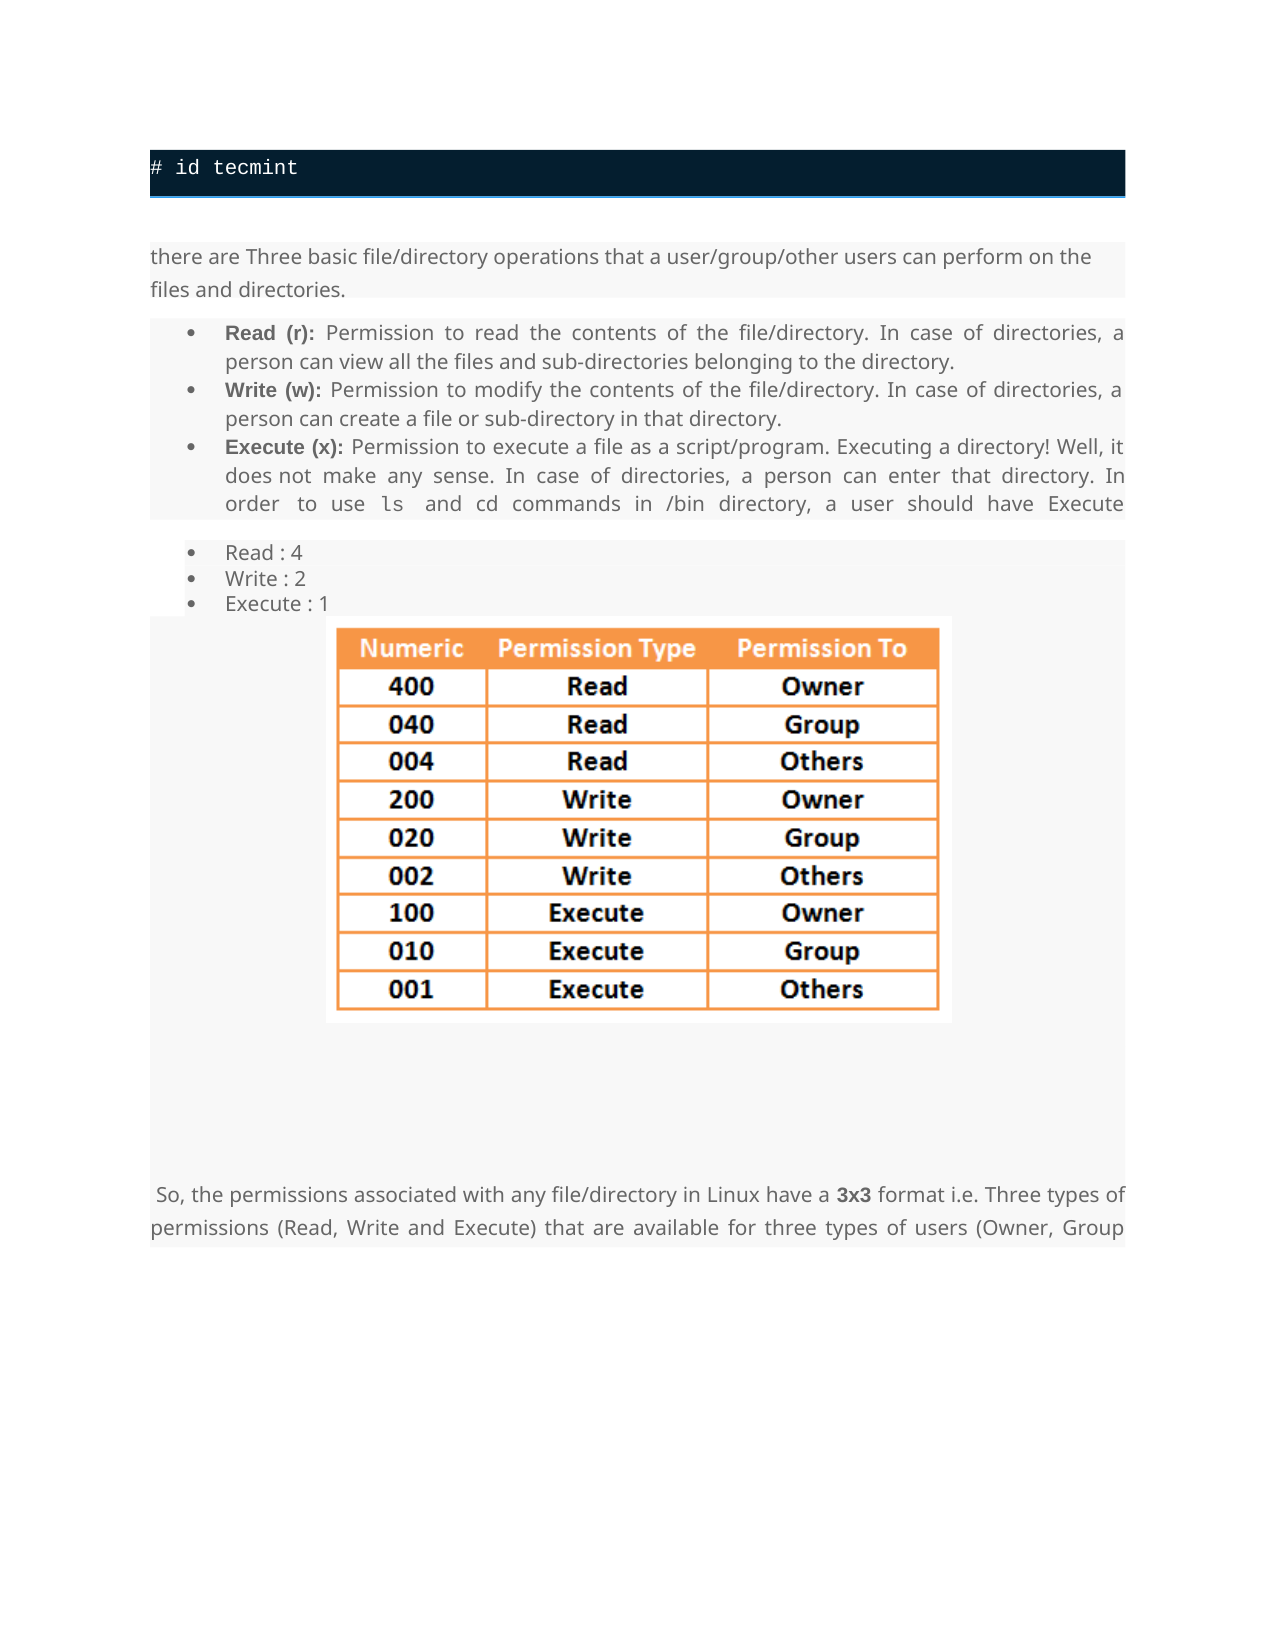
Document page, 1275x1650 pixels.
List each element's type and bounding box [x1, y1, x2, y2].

picture [326, 616, 952, 1023]
